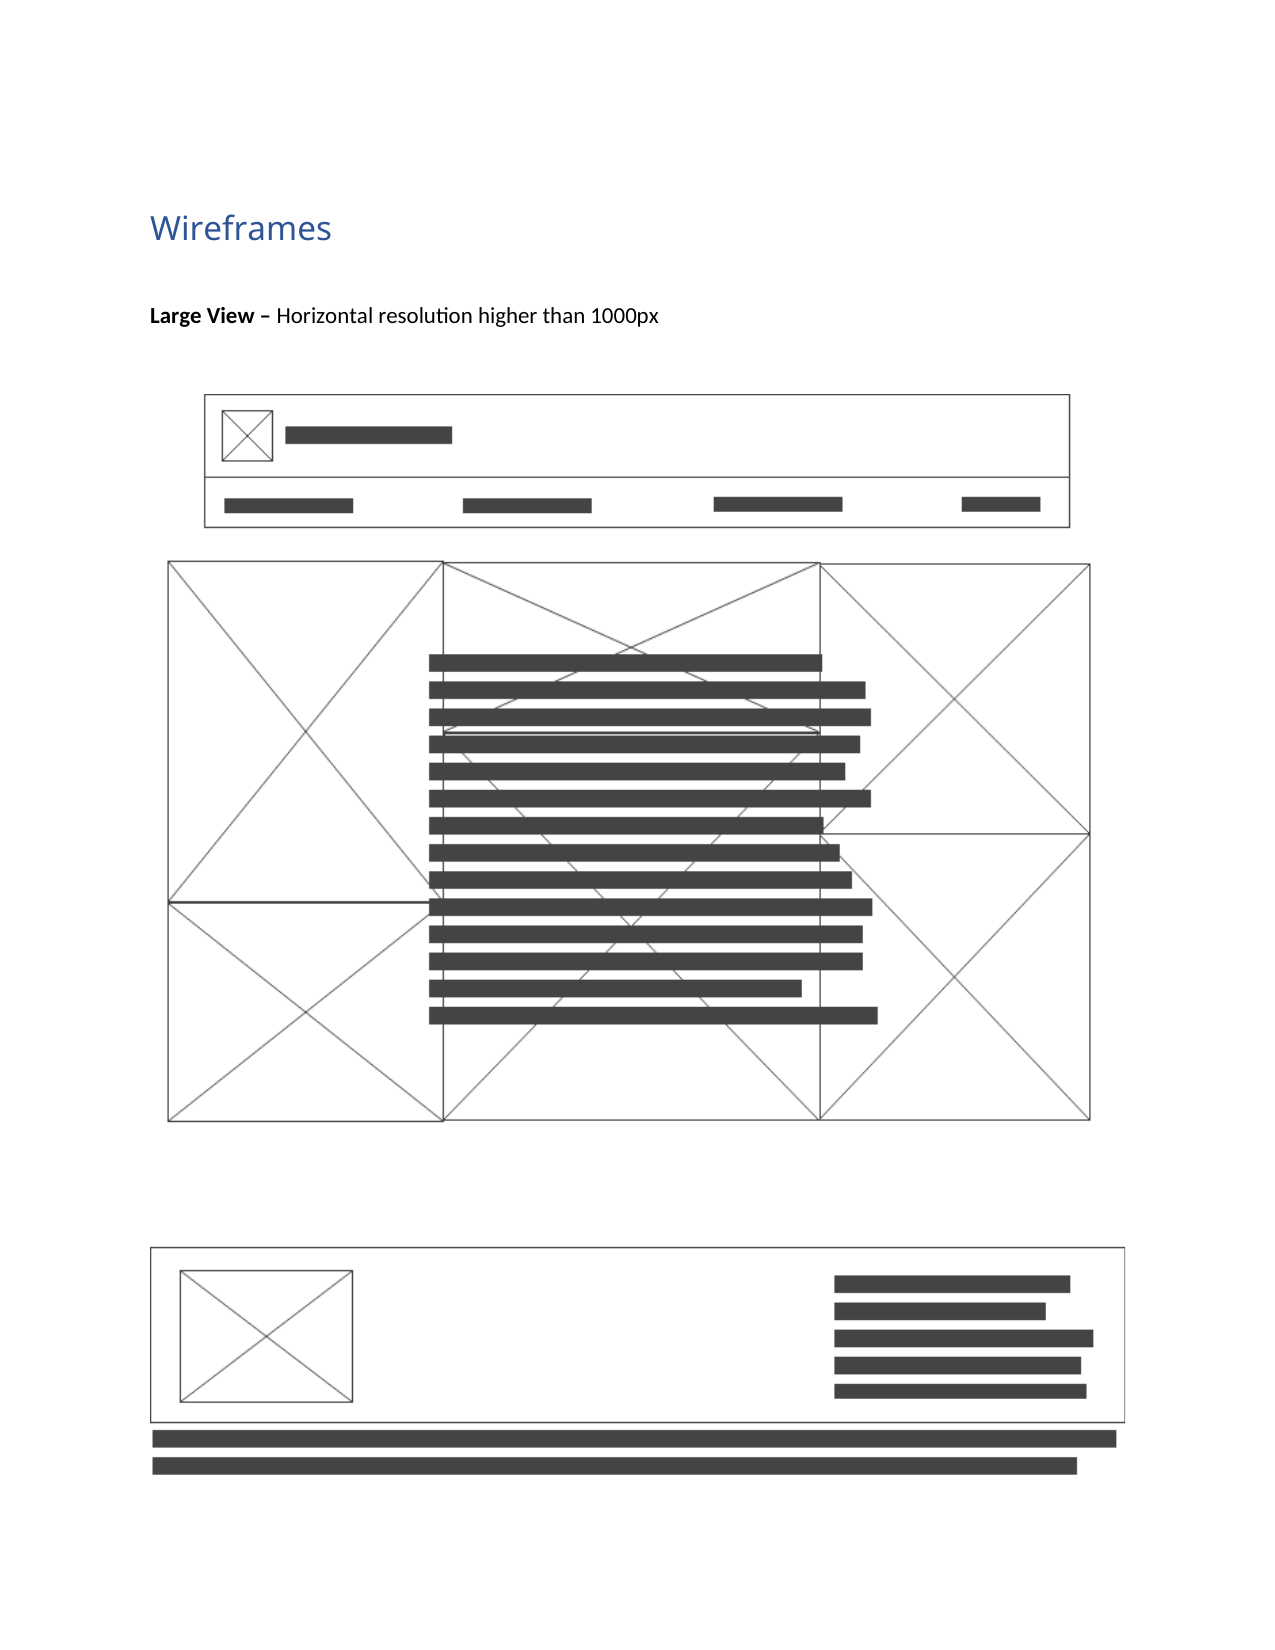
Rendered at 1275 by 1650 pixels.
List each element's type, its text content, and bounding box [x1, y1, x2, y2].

subtitle Wireframes [150, 205, 1125, 251]
picture [150, 394, 1125, 1479]
text Large View – Horizontal resolution higher than 1000px [150, 301, 1125, 329]
